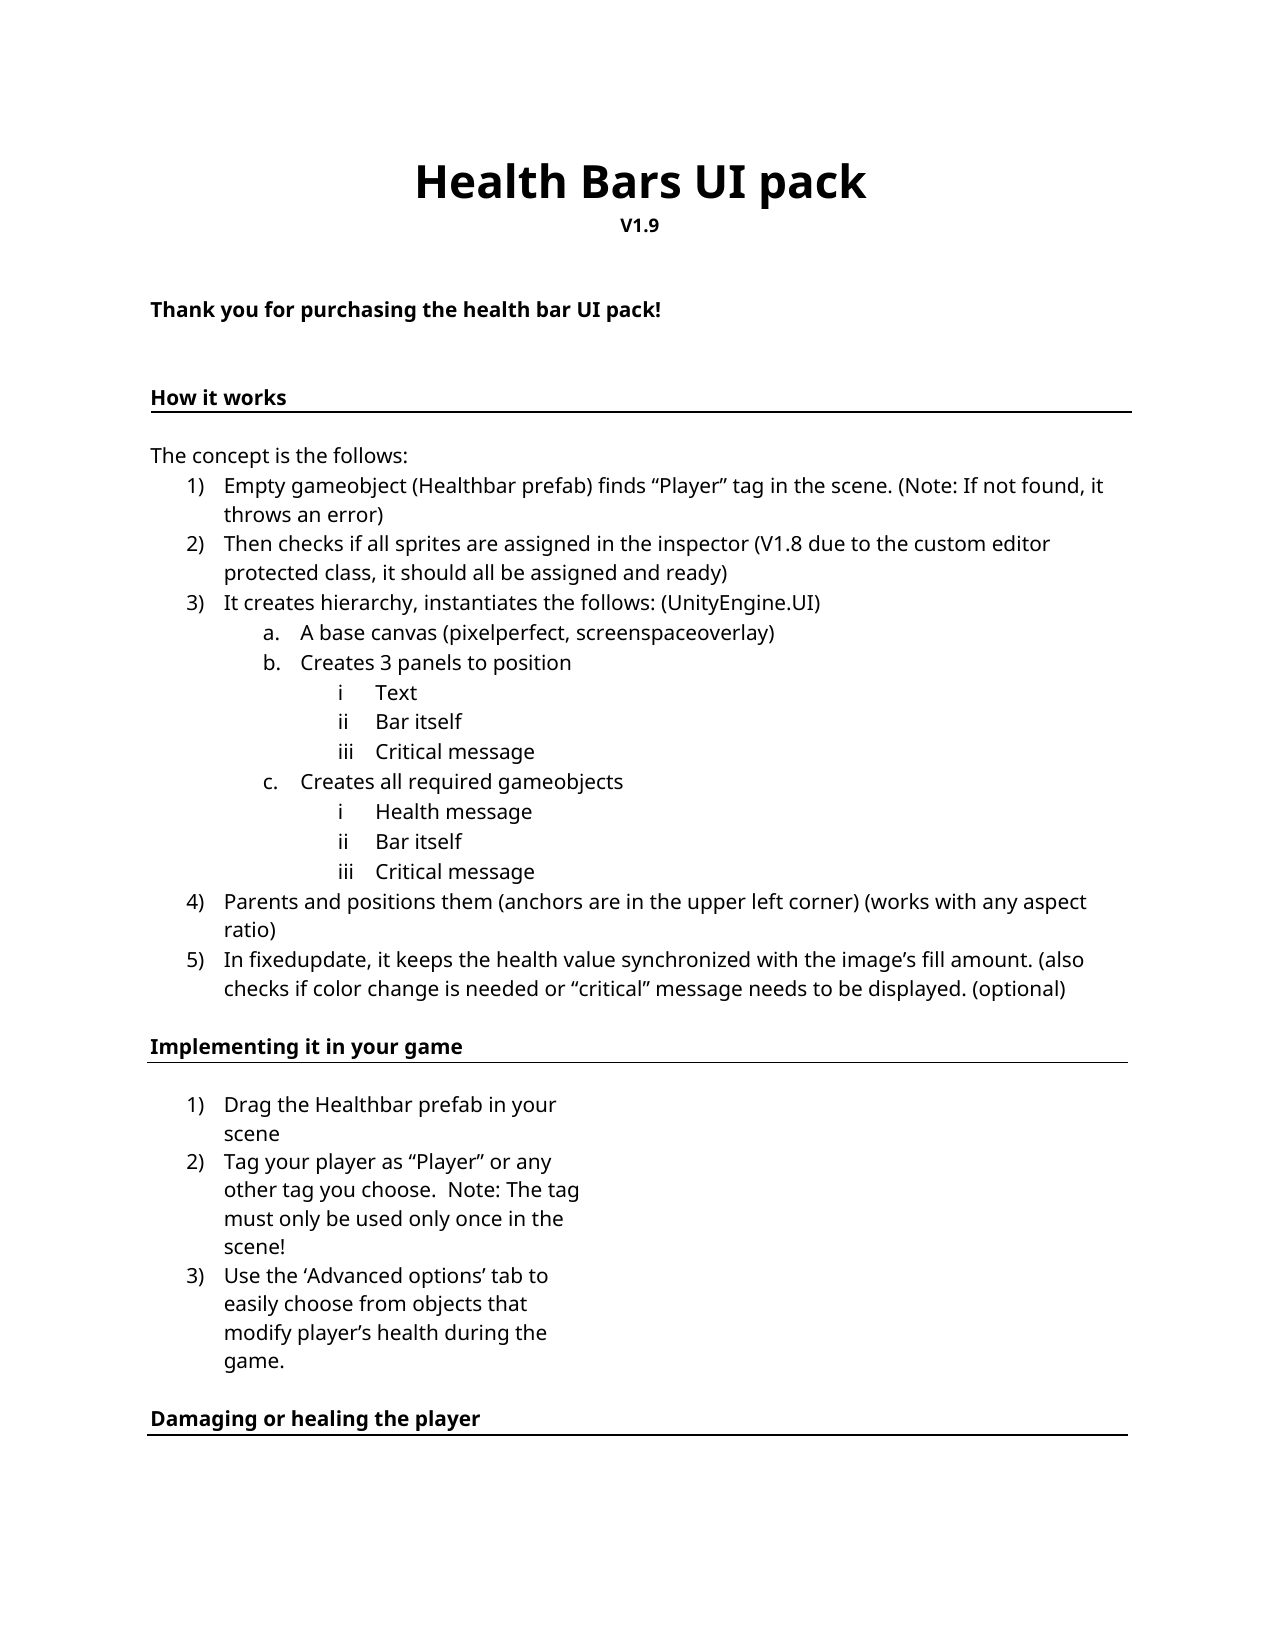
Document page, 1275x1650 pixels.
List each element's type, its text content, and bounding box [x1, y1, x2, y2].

text Health Bars UI pack [147, 150, 1133, 212]
list Bar itself [338, 827, 1132, 856]
list Drag the Healthbar prefab in your scene [186, 1090, 592, 1147]
list Text [338, 678, 1132, 706]
text How it works [150, 383, 1132, 440]
list Tag your player as “Player” or any other tag you choose. Note: The tag must only be used only once in the scene! [186, 1147, 592, 1261]
list A base canvas (pixelperfect, screenspaceoverlay) [263, 618, 1132, 646]
list It creates hierarchy, instantiates the follows: (UnityEngine.UI) [186, 588, 1132, 616]
text Thank you for purchasing the health bar UI pack! [150, 295, 1132, 323]
list Empty gameobject (Healthbar prefab) finds “Player” tag in the scene. (Note: If not found, it throws an error) [186, 471, 1132, 528]
list Then checks if all sprites are assigned in the inspector (V1.8 due to the custom editor protected class, it should all be assigned and ready) [186, 529, 1132, 586]
list Parents and positions them (anchors are in the upper left corner) (works with any aspect ratio) [186, 887, 1132, 944]
text Damaging or healing the player [150, 1404, 1132, 1433]
list Use the ‘Advanced options’ tab to easily choose from objects that modify player’s health during the game. [186, 1261, 592, 1375]
list Creates all required gameobjects [263, 767, 1132, 796]
list Bar itself [338, 707, 1132, 736]
list Critical message [338, 737, 1132, 766]
list Creates 3 panels to position [263, 648, 1132, 676]
list Critical message [338, 857, 1132, 885]
text The concept is the follows: [150, 441, 1132, 470]
text Implementing it in your game [150, 1032, 1132, 1060]
text V1.9 [147, 212, 1132, 238]
list Health message [338, 797, 1132, 826]
list In fixedupdate, it keeps the health value synchronized with the image’s fill amount. (also checks if color change is needed or “critical” message needs to be displayed. (optional) [186, 945, 1132, 1002]
